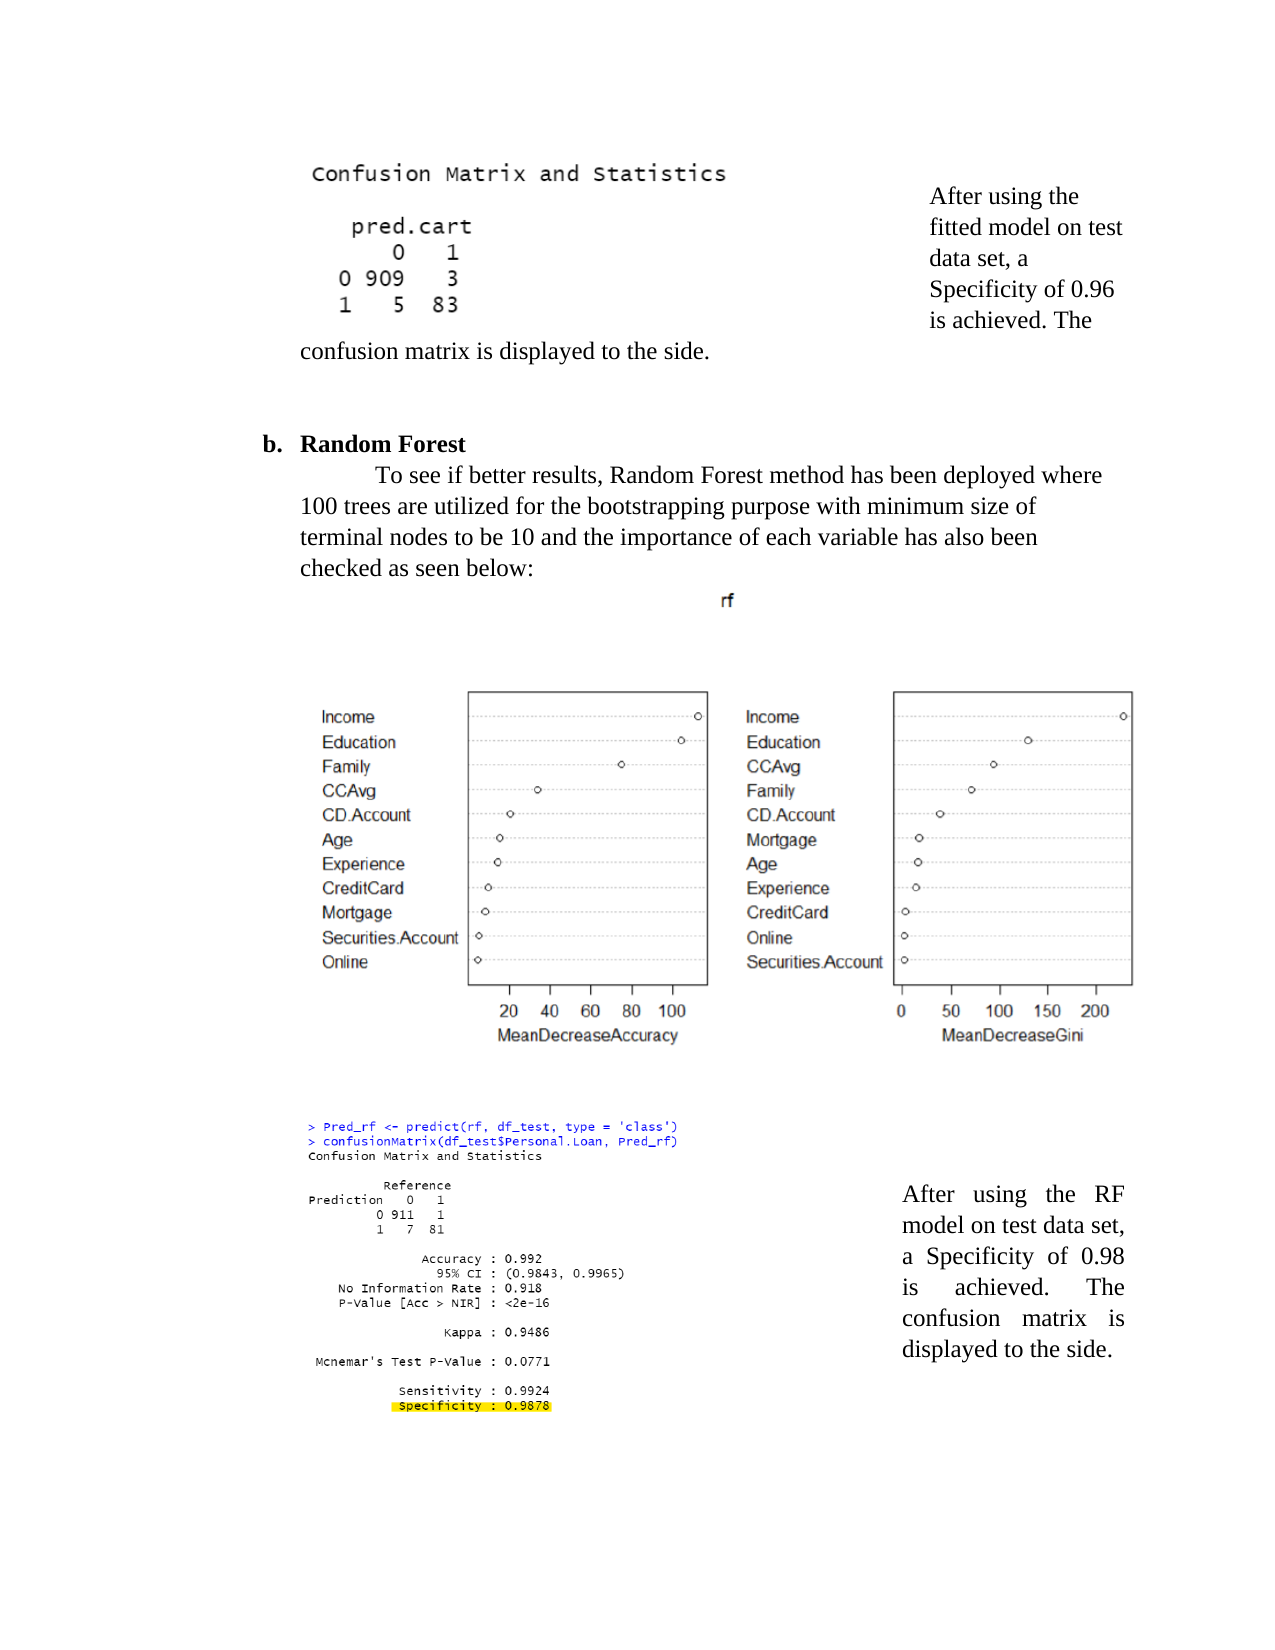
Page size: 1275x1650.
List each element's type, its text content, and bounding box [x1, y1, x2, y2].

list After using the RF model on test data set, a Specificity of 0.98 is achieved. The confusion matrix is displayed to the side. [734, 1179, 1125, 1363]
picture [300, 584, 1203, 1084]
picture [306, 158, 761, 325]
picture [303, 1120, 734, 1413]
list To see if better results, Random Forest method has been deployed where 100 trees are utilized for the bootstrapping purpose with minimum size of terminal nodes to be 10 and the importance of each variable has also been checked as seen below: [300, 460, 1125, 582]
list Random Forest [262, 429, 1125, 458]
